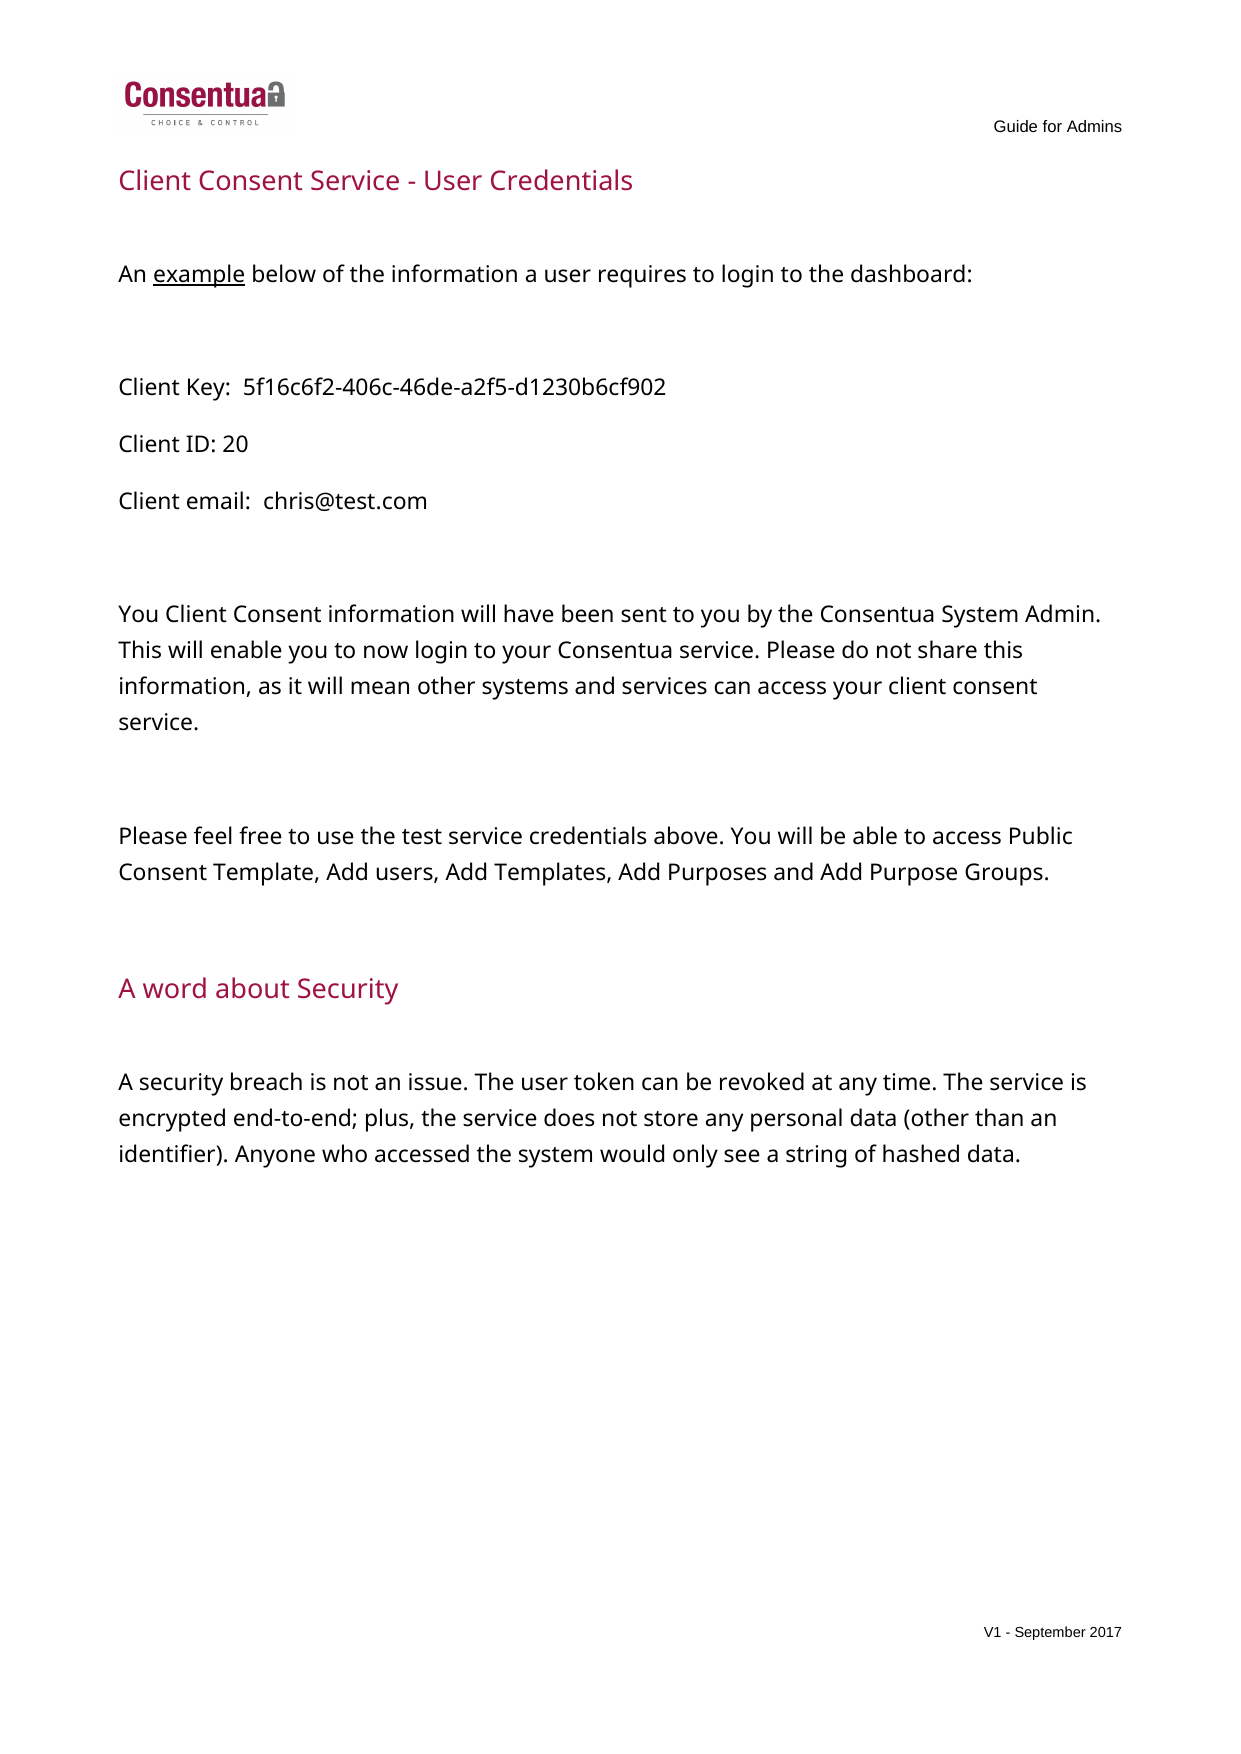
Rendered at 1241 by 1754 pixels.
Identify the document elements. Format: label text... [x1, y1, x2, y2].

text You Client Consent information will have been sent to you by the Consentua System Admin. This will enable you to now login to your Consentua service. Please do not share this information, as it will mean other systems and services can access your client consent service. [118, 598, 1122, 737]
text Client email: chris@test.com [118, 485, 1122, 516]
text Client Key: 5f16c6f2-406c-46de-a2f5-d1230b6cf902 [118, 371, 1122, 403]
text An example below of the information a user requires to login to the dashboard: [118, 258, 1122, 289]
text Client ID: 20 [118, 428, 1122, 459]
text A security breach is not an issue. The user token can be revoked at any time. The service is encrypted end-to-end; plus, the service does not store any personal data (other than an identifier). Anyone who accessed the system would only see a string of hashed data. [118, 1066, 1122, 1169]
subtitle Client Consent Service - User Credentials [118, 161, 1122, 198]
subtitle A word about Security [118, 969, 1122, 1006]
text Please feel free to use the test service credentials above. You will be able to access Public Consent Template, Add users, Add Templates, Add Purposes and Add Purpose Groups. [118, 820, 1122, 887]
picture [118, 73, 291, 133]
